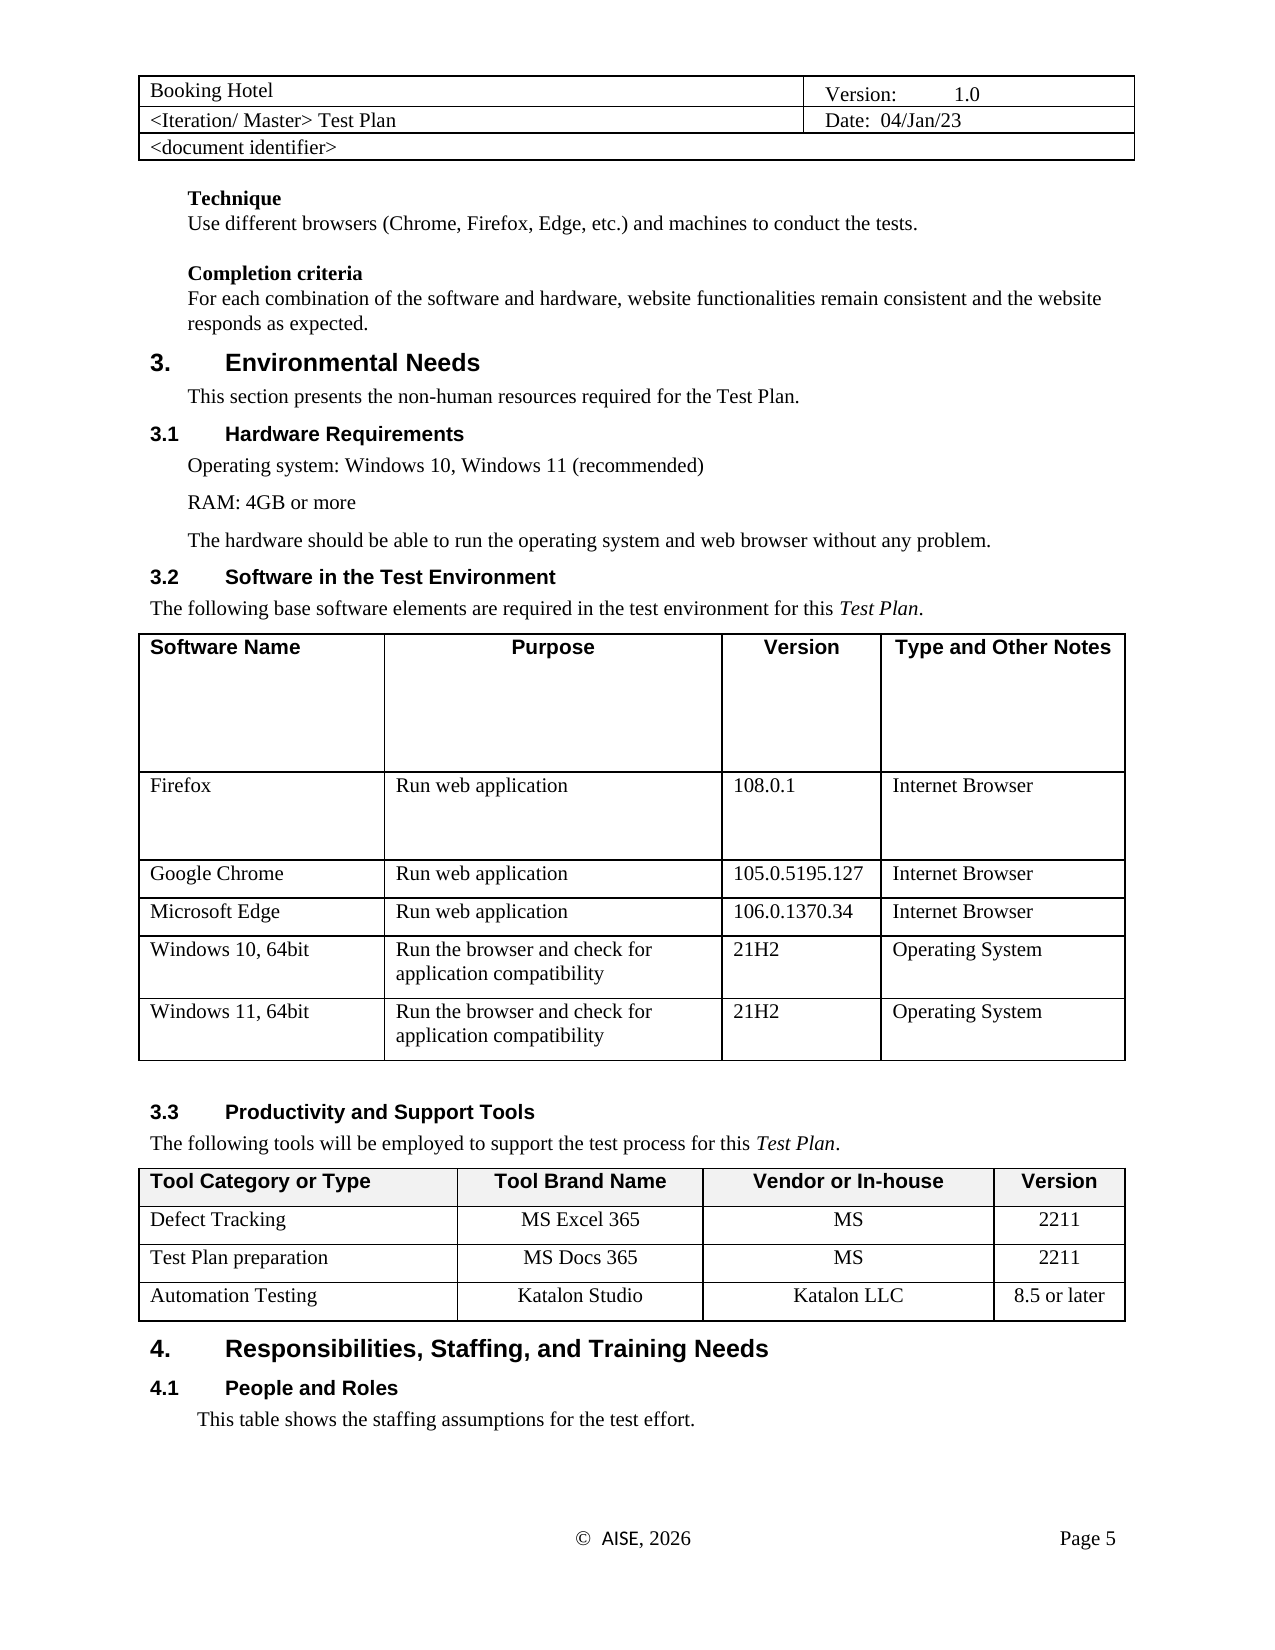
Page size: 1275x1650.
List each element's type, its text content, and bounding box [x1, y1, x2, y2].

text Technique Use different browsers (Chrome, Firefox, Edge, etc.) and machines to conduct the tests. [187, 185, 1125, 235]
table_cell Internet Browser [882, 899, 1124, 935]
table_cell Operating System [882, 937, 1124, 997]
table_cell MS Docs 365 [458, 1245, 702, 1282]
text RAM: 4GB or more [187, 489, 1125, 514]
table_header Purpose [385, 635, 721, 771]
table_cell Windows 11, 64bit [140, 999, 384, 1060]
table_header Vendor or In-house [704, 1169, 993, 1206]
table_cell Katalon LLC [704, 1283, 993, 1320]
table_cell MS [704, 1207, 993, 1244]
table_cell Google Chrome [140, 861, 384, 897]
table_cell Test Plan preparation [140, 1245, 457, 1282]
text This section presents the non-human resources required for the Test Plan. [187, 383, 1125, 408]
table_cell 2211 [995, 1207, 1124, 1244]
table_header Type and Other Notes [882, 635, 1124, 771]
table_header Software Name [140, 635, 384, 771]
subtitle Responsibilities, Staffing, and Training Needs [150, 1334, 1125, 1363]
text The following tools will be employed to support the test process for this Test Plan. [150, 1130, 1125, 1155]
table_cell 105.0.5195.127 [723, 861, 880, 897]
table_cell 21H2 [723, 999, 880, 1060]
table_cell Defect Tracking [140, 1207, 457, 1244]
text Completion criteria [187, 260, 1125, 285]
table_cell Windows 10, 64bit [140, 937, 384, 997]
table_header Tool Brand Name [458, 1169, 702, 1206]
table_cell 106.0.1370.34 [723, 899, 880, 935]
table_header Version [723, 635, 880, 771]
table_cell Microsoft Edge [140, 899, 384, 935]
table_cell 108.0.1 [723, 773, 880, 859]
table_cell Run web application [385, 899, 721, 935]
subtitle Productivity and Support Tools [150, 1099, 1125, 1124]
table_cell Firefox [140, 773, 384, 859]
table_cell Run web application [385, 861, 721, 897]
text The following base software elements are required in the test environment for this Test Plan. [150, 595, 1125, 620]
table_cell Internet Browser [882, 861, 1124, 897]
table_cell Katalon Studio [458, 1283, 702, 1320]
text The hardware should be able to run the operating system and web browser without any problem. [187, 527, 1125, 552]
table_cell Run the browser and check for application compatibility [385, 937, 721, 997]
table_cell Operating System [882, 999, 1124, 1060]
table_cell MS [704, 1245, 993, 1282]
subtitle Hardware Requirements [150, 420, 1125, 445]
table_header Tool Category or Type [140, 1169, 457, 1206]
table_header Version [995, 1169, 1124, 1206]
table_cell MS Excel 365 [458, 1207, 702, 1244]
subtitle Environmental Needs [150, 348, 1125, 377]
table_cell Internet Browser [882, 773, 1124, 859]
table_cell 21H2 [723, 937, 880, 997]
subtitle People and Roles [150, 1375, 1125, 1400]
table_cell 2211 [995, 1245, 1124, 1282]
text This table shows the staffing assumptions for the test effort. [150, 1406, 1125, 1431]
text For each combination of the software and hardware, website functionalities remain consistent and the website responds as expected. [187, 285, 1125, 335]
text Operating system: Windows 10, Windows 11 (recommended) [187, 452, 1125, 477]
table_cell Run web application [385, 773, 721, 859]
subtitle Software in the Test Environment [150, 564, 1125, 589]
table_cell 8.5 or later [995, 1283, 1124, 1320]
table_cell Run the browser and check for application compatibility [385, 999, 721, 1060]
table_cell Automation Testing [140, 1283, 457, 1320]
